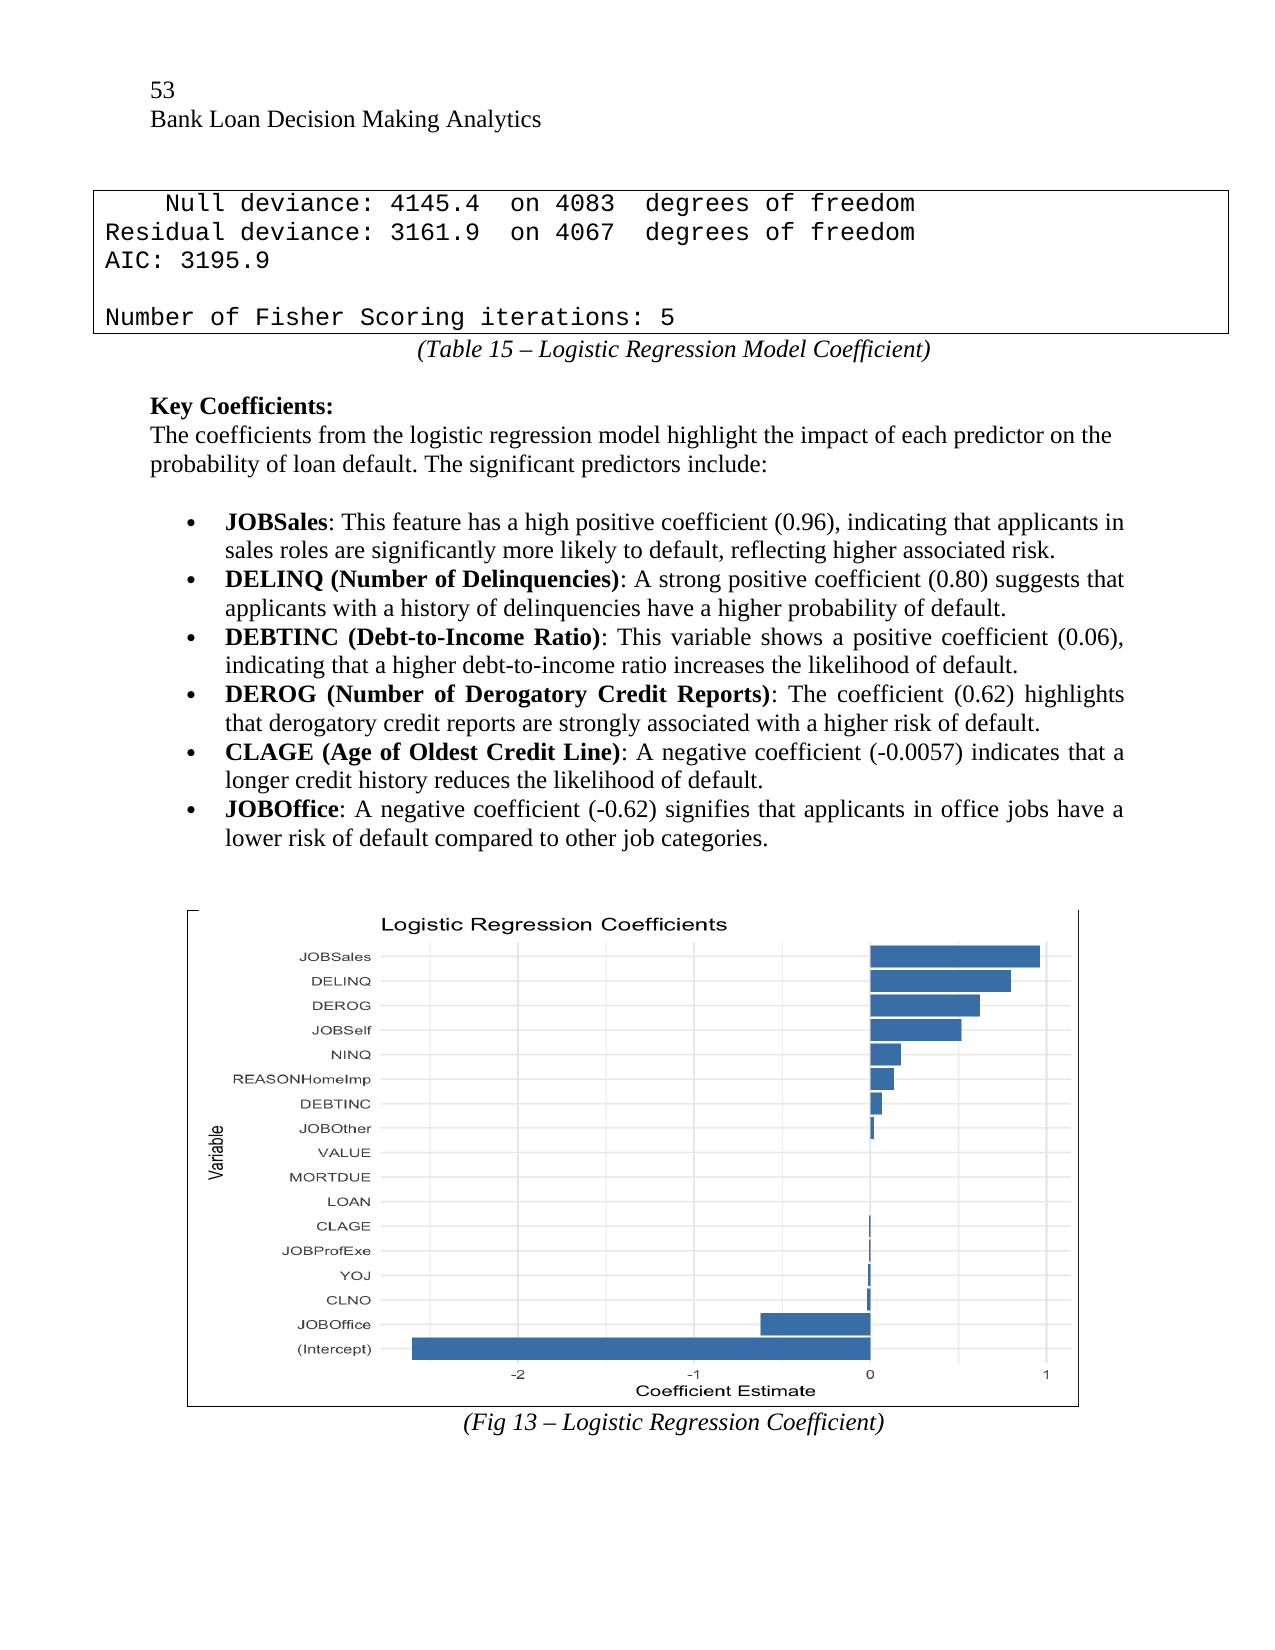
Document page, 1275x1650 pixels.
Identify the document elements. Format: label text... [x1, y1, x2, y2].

list DEROG (Number of Derogatory Credit Reports): The coefficient (0.62) highlights that derogatory credit reports are strongly associated with a higher risk of default. [187, 679, 1125, 737]
text The coefficients from the logistic regression model highlight the impact of each predictor on the probability of loan default. The significant predictors include: [150, 420, 1125, 477]
list DEBTINC (Debt-to-Income Ratio): This variable shows a positive coefficient (0.06), indicating that a higher debt-to-income ratio increases the likelihood of default. [187, 622, 1125, 679]
list CLAGE (Age of Oldest Credit Line): A negative coefficient (-0.0057) indicates that a longer credit history reduces the likelihood of default. [187, 737, 1125, 794]
table_header [188, 911, 198, 1406]
list JOBOffice: A negative coefficient (-0.62) signifies that applicants in office jobs have a lower risk of default compared to other job categories. [187, 794, 1125, 852]
list DELINQ (Number of Delinquencies): A strong positive coefficient (0.80) suggests that applicants with a history of delinquencies have a higher probability of default. [187, 564, 1125, 622]
list (Table 15 – Logistic Regression Model Coefficient) [225, 334, 1125, 362]
list JOBSales: This feature has a high positive coefficient (0.96), indicating that applicants in sales roles are significantly more likely to default, reflecting higher associated risk. [187, 507, 1125, 564]
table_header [94, 191, 1228, 333]
picture [198, 910, 1079, 1406]
text Key Coefficients: [150, 391, 1125, 420]
list (Fig 13 – Logistic Regression Coefficient) [225, 1407, 1125, 1435]
